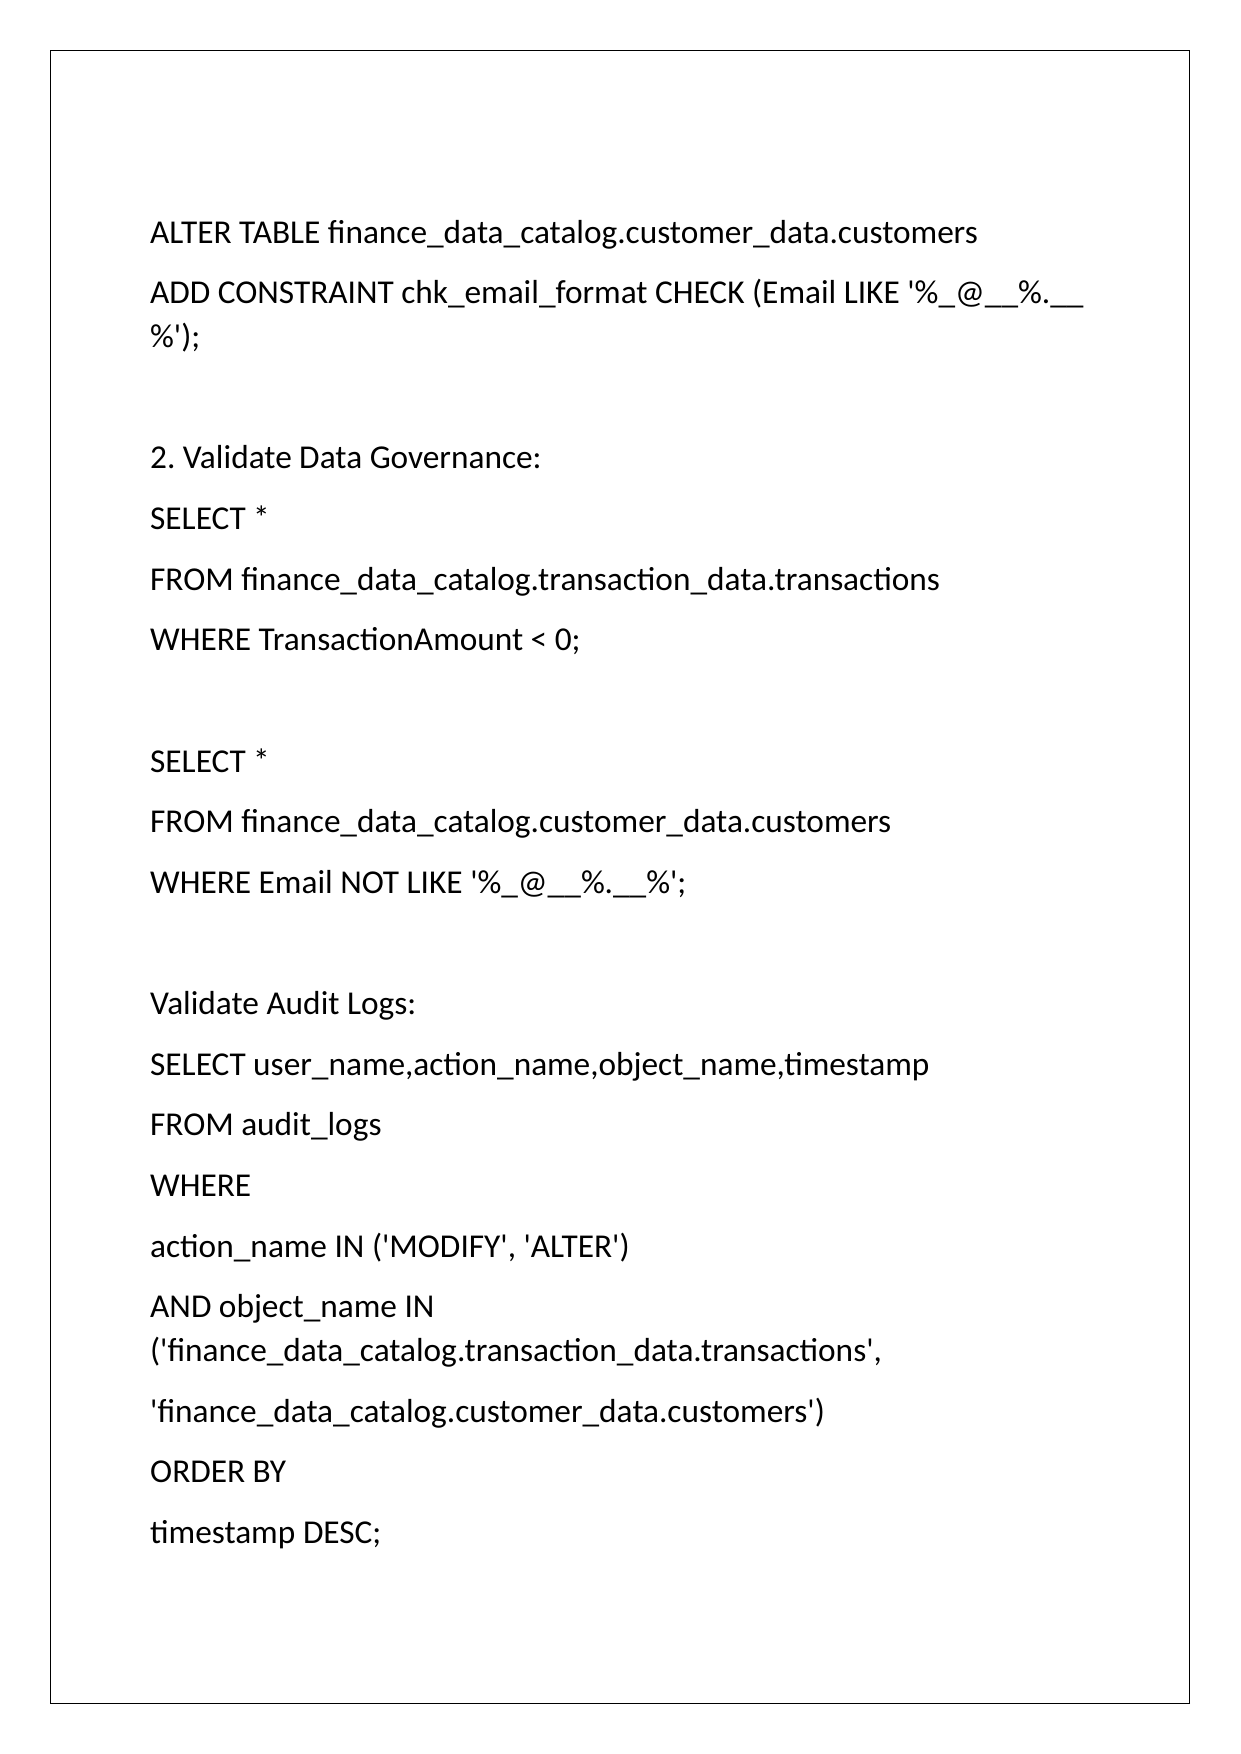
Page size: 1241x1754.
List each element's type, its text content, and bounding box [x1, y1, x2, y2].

text FROM finance_data_catalog.customer_data.customers [150, 800, 1090, 841]
text FROM audit_logs [150, 1103, 1090, 1144]
text WHERE TransactionAmount < 0; [150, 618, 1090, 659]
text SELECT * [150, 739, 1090, 780]
text 2. Validate Data Governance: [150, 436, 1090, 477]
text WHERE Email NOT LIKE '%_@__%.__%'; [150, 861, 1090, 902]
text ADD CONSTRAINT chk_email_format CHECK (Email LIKE '%_@__%.__%'); [150, 271, 1090, 356]
text ALTER TABLE finance_data_catalog.customer_data.customers [150, 211, 1090, 251]
text SELECT * [150, 497, 1090, 538]
text action_name IN ('MODIFY', 'ALTER') [150, 1224, 1090, 1265]
text ORDER BY [150, 1450, 1090, 1491]
text Validate Audit Logs: [150, 982, 1090, 1023]
text SELECT user_name,action_name,object_name,timestamp [150, 1043, 1090, 1083]
text 'finance_data_catalog.customer_data.customers') [150, 1390, 1090, 1431]
text timestamp DESC; [150, 1511, 1090, 1552]
text WHERE [150, 1164, 1090, 1205]
text AND object_name IN ('finance_data_catalog.transaction_data.transactions', [150, 1285, 1090, 1370]
text FROM finance_data_catalog.transaction_data.transactions [150, 558, 1090, 598]
